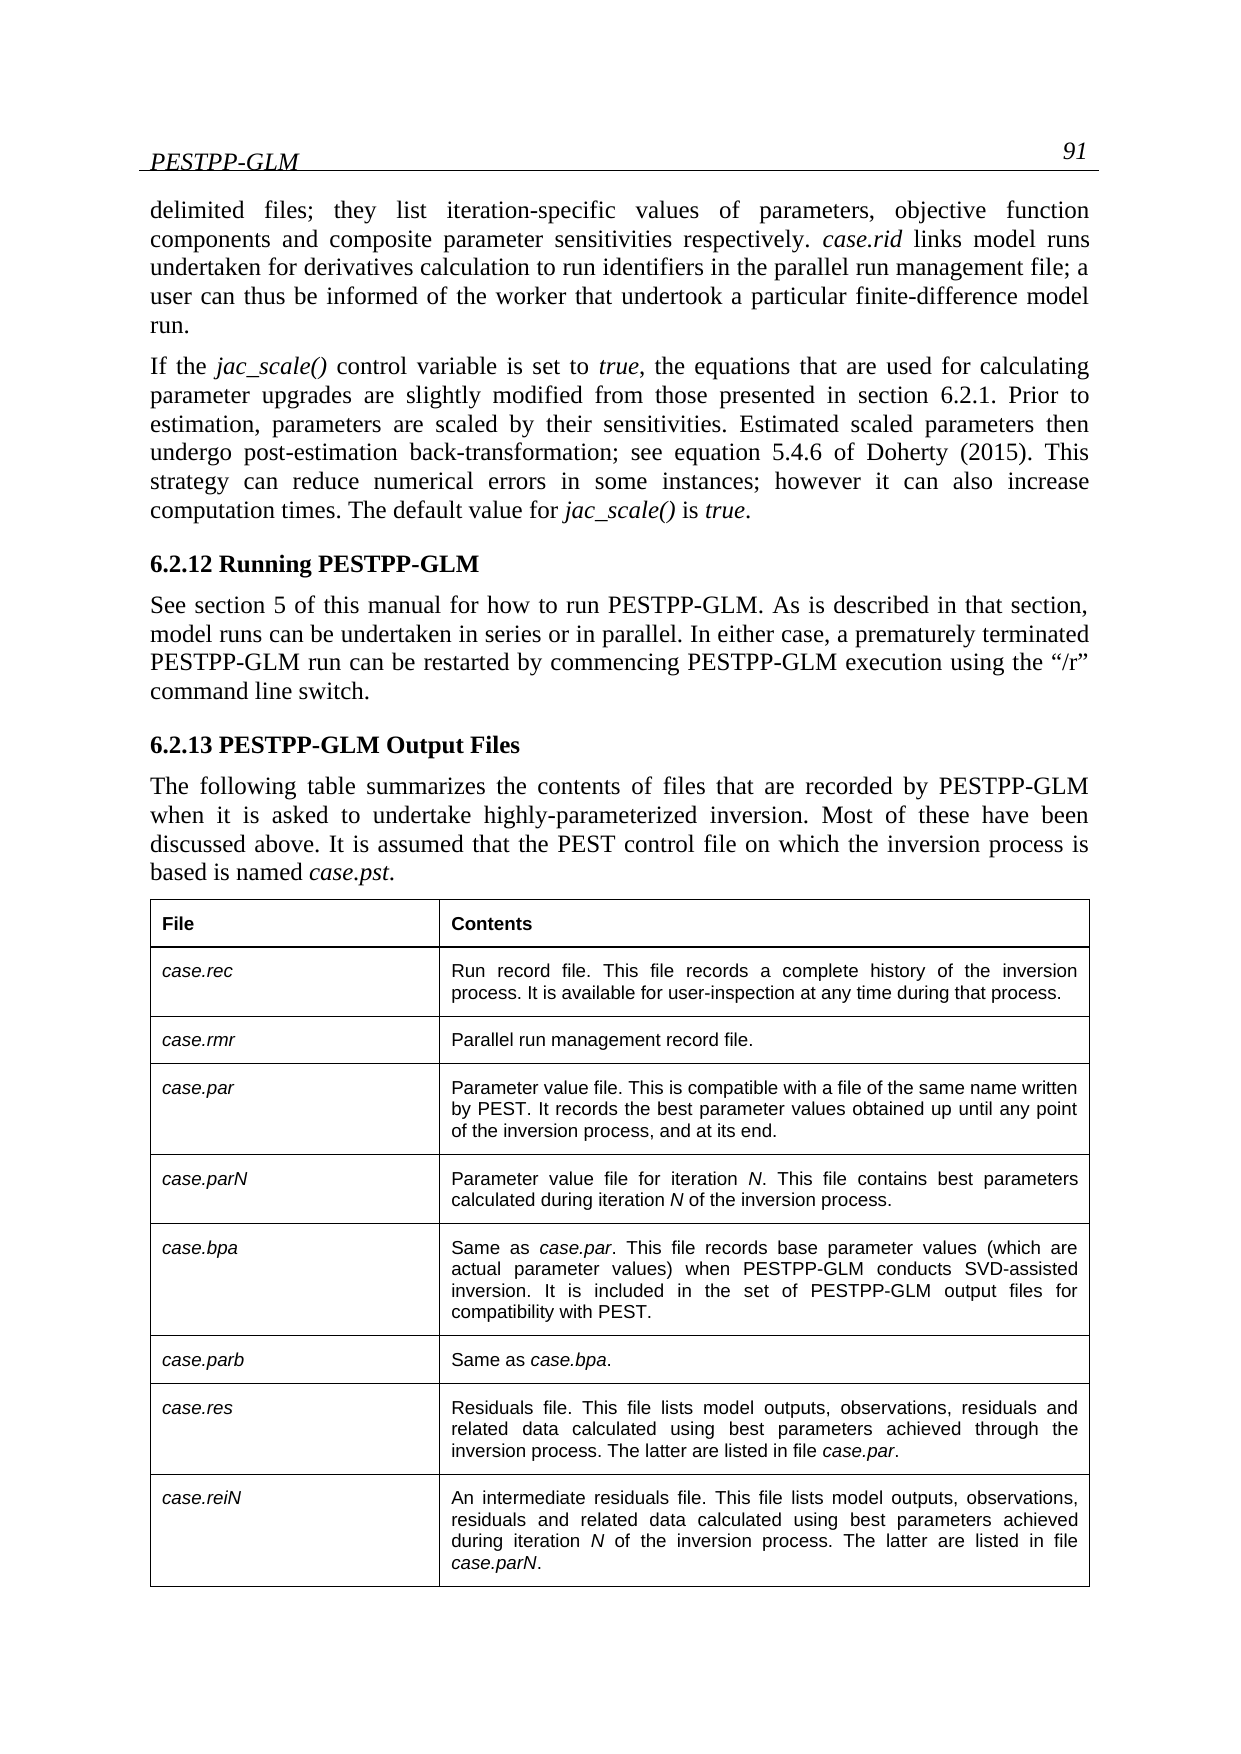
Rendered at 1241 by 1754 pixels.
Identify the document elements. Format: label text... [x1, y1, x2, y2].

table_header File [151, 900, 439, 946]
table_cell Same as case.par. This file records base parameter values (which are actual parameter values) when PESTPP-GLM conducts SVD-assisted inversion. It is included in the set of PESTPP-GLM output files for compatibility with PEST. [440, 1224, 1089, 1335]
table_cell Same as case.bpa. [440, 1336, 1089, 1383]
text If the jac_scale() control variable is set to true, the equations that are used for calculating parameter upgrades are slightly modified from those presented in section 6.2.1. Prior to estimation, parameters are scaled by their sensitivities. Estimated scaled parameters then undergo post-estimation back-transformation; see equation 5.4.6 of Doherty (2015). This strategy can reduce numerical errors in some instances; however it can also increase computation times. The default value for jac_scale() is true. [150, 351, 1090, 524]
table_cell case.par [151, 1064, 439, 1154]
table_cell case.rec [151, 948, 439, 1016]
table_cell Residuals file. This file lists model outputs, observations, residuals and related data calculated using best parameters achieved through the inversion process. The latter are listed in file case.par. [440, 1384, 1089, 1474]
table_header Contents [440, 900, 1089, 946]
table_cell An intermediate residuals file. This file lists model outputs, observations, residuals and related data calculated using best parameters achieved during iteration N of the inversion process. The latter are listed in file case.parN. [440, 1475, 1089, 1586]
table_cell Parallel run management record file. [440, 1017, 1089, 1063]
table_cell Run record file. This file records a complete history of the inversion process. It is available for user-inspection at any time during that process. [440, 948, 1089, 1016]
table_cell case.res [151, 1384, 439, 1474]
table_cell case.bpa [151, 1224, 439, 1335]
subtitle 6.2.12 Running PESTPP-GLM [150, 549, 1090, 577]
table_cell case.parN [151, 1155, 439, 1223]
subtitle 6.2.13 PESTPP-GLM Output Files [150, 730, 1090, 759]
text See section 5 of this manual for how to run PESTPP-GLM. As is described in that section, model runs can be undertaken in series or in parallel. In either case, a prematurely terminated PESTPP-GLM run can be restarted by commencing PESTPP-GLM execution using the “/r” command line switch. [150, 590, 1090, 705]
text The following table summarizes the contents of files that are recorded by PESTPP-GLM when it is asked to undertake highly-parameterized inversion. Most of these have been discussed above. It is assumed that the PEST control file on which the inversion process is based is named case.pst. [150, 771, 1090, 886]
table_cell case.reiN [151, 1475, 439, 1586]
table_cell Parameter value file. This is compatible with a file of the same name written by PEST. It records the best parameter values obtained up until any point of the inversion process, and at its end. [440, 1064, 1089, 1154]
table_cell case.rmr [151, 1017, 439, 1063]
table_cell case.parb [151, 1336, 439, 1383]
table_cell Parameter value file for iteration N. This file contains best parameters calculated during iteration N of the inversion process. [440, 1155, 1089, 1223]
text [150, 195, 1090, 339]
